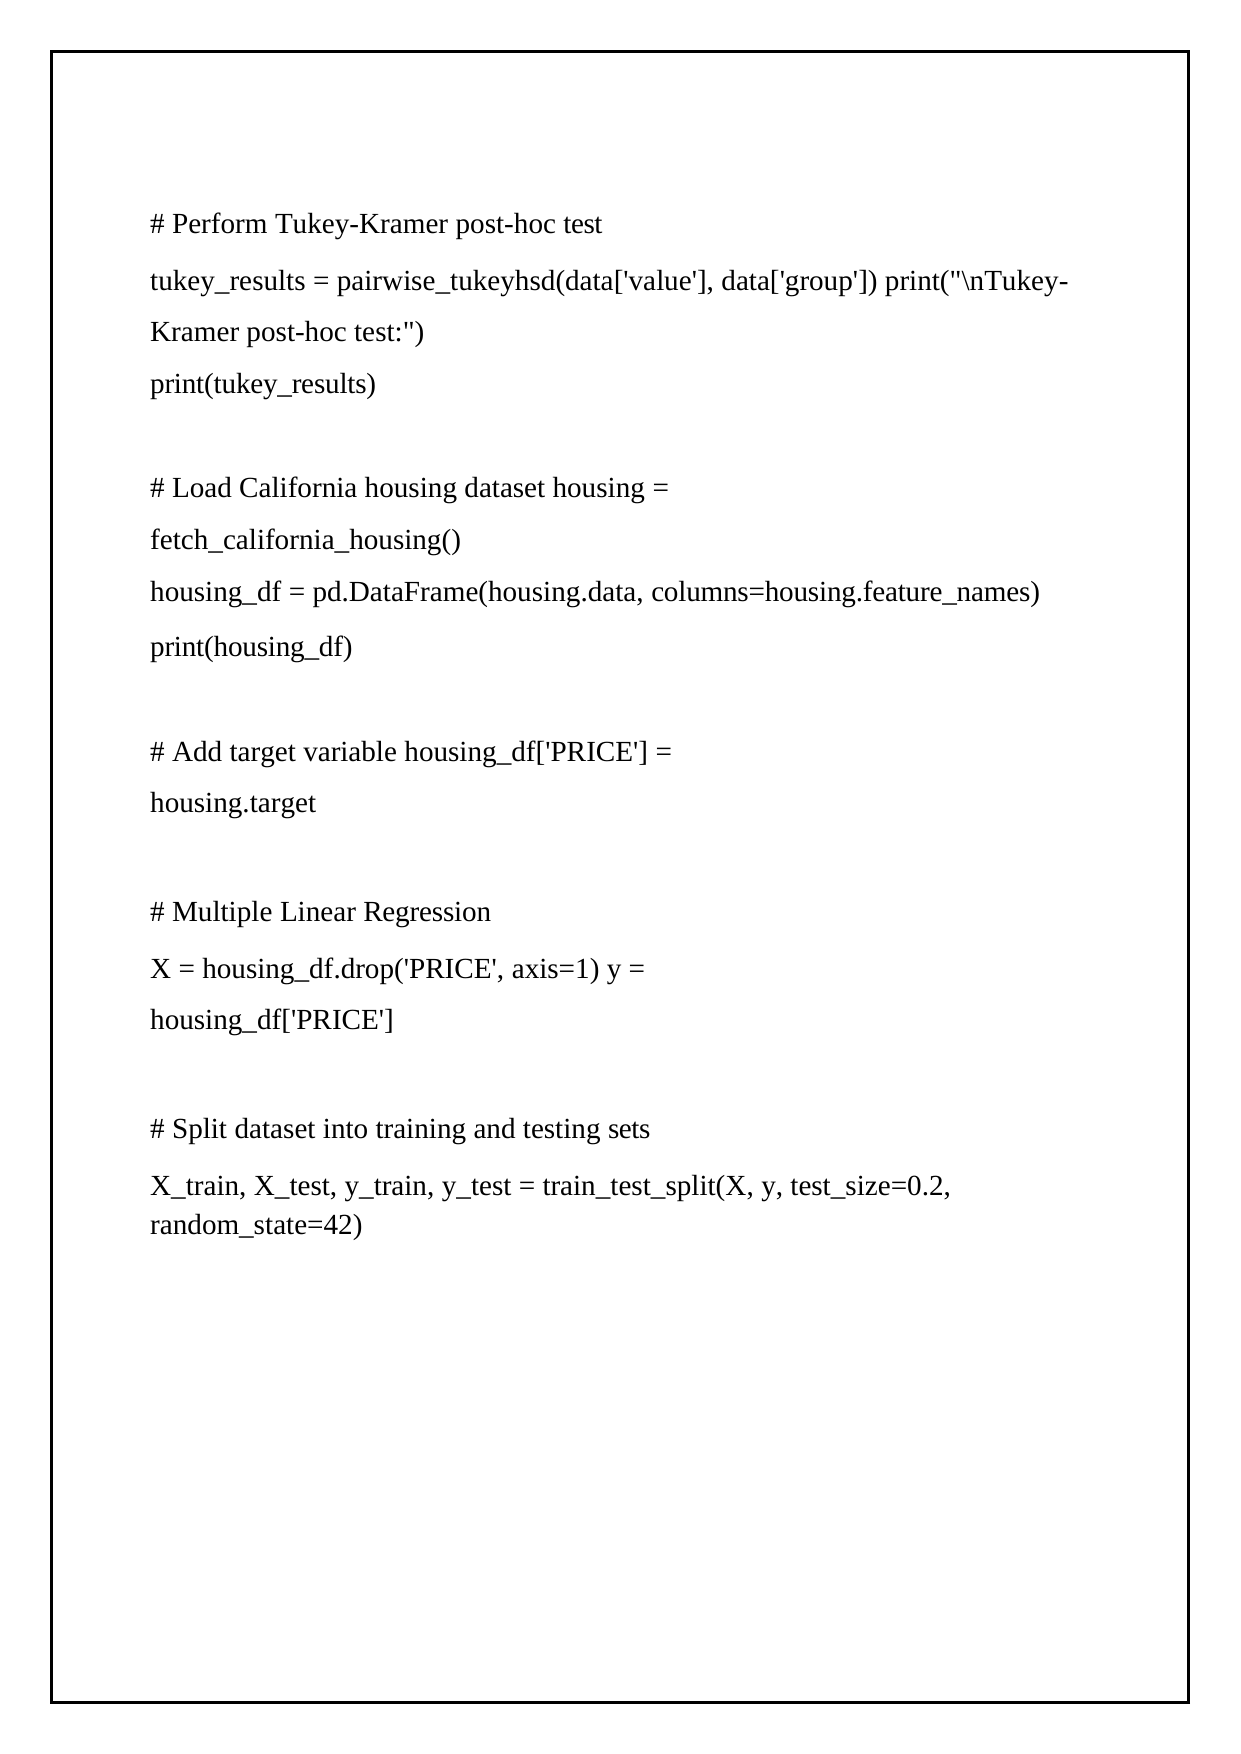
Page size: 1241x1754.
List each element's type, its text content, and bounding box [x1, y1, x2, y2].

text # Multiple Linear Regression [150, 894, 1181, 927]
text # Add target variable housing_df['PRICE'] = housing.target [150, 734, 764, 819]
text tukey_results = pairwise_tukeyhsd(data['value'], data['group']) print("\nTukey-Kramer post-hoc test:") [150, 263, 1086, 348]
text # Load California housing dataset housing = fetch_california_housing() [150, 471, 764, 555]
text housing_df = pd.DataFrame(housing.data, columns=housing.feature_names) [150, 574, 1181, 607]
text print(housing_df) [150, 629, 1181, 663]
text print(tukey_results) [150, 366, 1181, 399]
text X_train, X_test, y_train, y_test = train_test_split(X, y, test_size=0.2, random_state=42) [150, 1168, 990, 1240]
text # Perform Tukey-Kramer post-hoc test [150, 206, 1181, 239]
text X = housing_df.drop('PRICE', axis=1) y = housing_df['PRICE'] [150, 951, 740, 1036]
text # Split dataset into training and testing sets [150, 1111, 1181, 1144]
